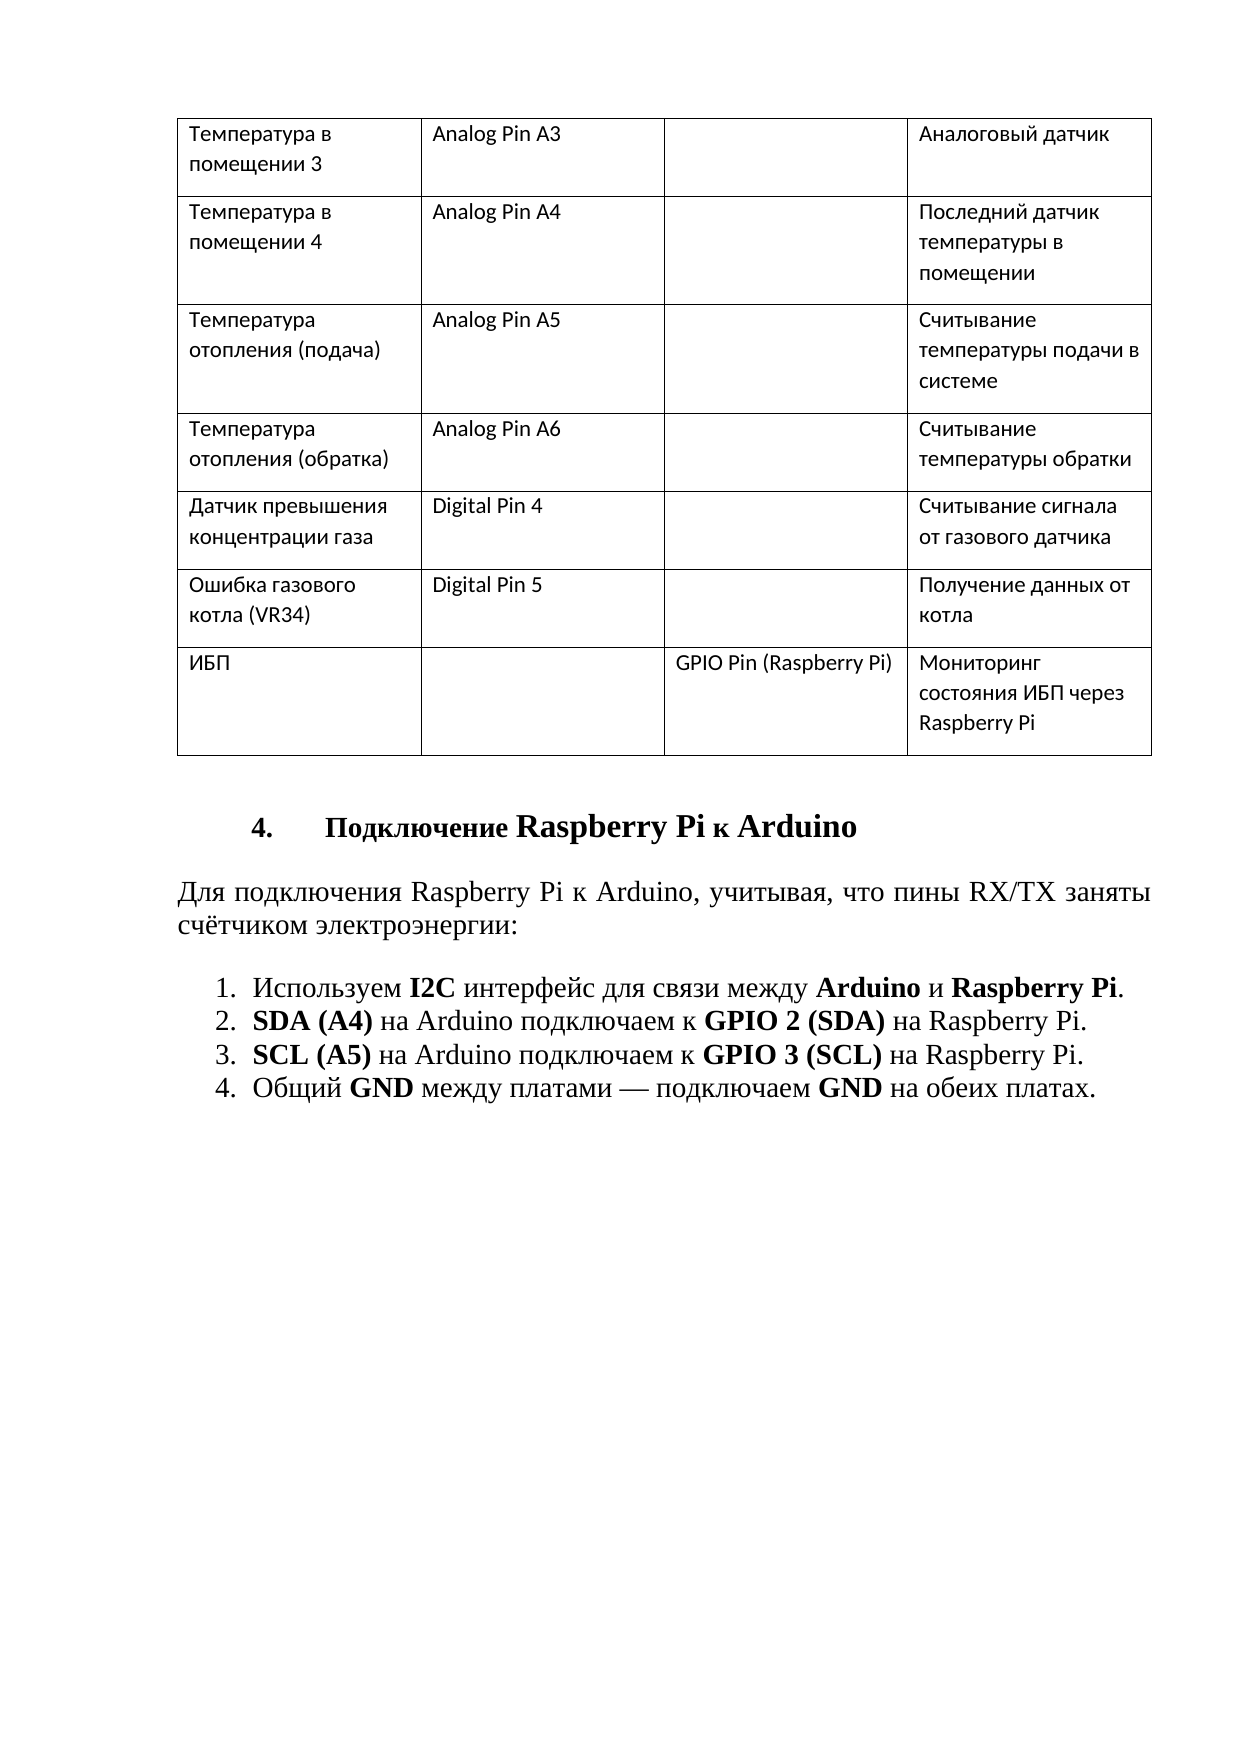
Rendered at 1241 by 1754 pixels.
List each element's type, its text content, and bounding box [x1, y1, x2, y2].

table_cell [422, 648, 664, 755]
table_cell Температура в помещении 3 [178, 119, 421, 196]
table_cell Ошибка газового котла (VR34) [178, 570, 421, 647]
table_cell Считывание температуры подачи в системе [908, 305, 1151, 413]
list Общий GND между платами — подключаем GND на обеих платах. [215, 1071, 1152, 1104]
list Подключение Raspberry Pi к Arduino [177, 806, 1137, 844]
table_cell Температура отопления (обратка) [178, 414, 421, 491]
table_cell Analog Pin A5 [422, 305, 664, 413]
text Для подключения Raspberry Pi к Arduino, учитывая, что пины RX/TX заняты счётчиком электроэнергии: [177, 874, 1152, 941]
list SDA (A4) на Arduino подключаем к GPIO 2 (SDA) на Raspberry Pi. [215, 1003, 1152, 1037]
table_cell GPIO Pin (Raspberry Pi) [665, 648, 907, 755]
table_cell Температура в помещении 4 [178, 197, 421, 304]
table_cell Digital Pin 5 [422, 570, 664, 647]
table_cell Последний датчик температуры в помещении [908, 197, 1151, 304]
table_cell Получение данных от котла [908, 570, 1151, 647]
table_cell [665, 414, 907, 491]
table_cell Digital Pin 4 [422, 492, 664, 569]
table_cell [665, 570, 907, 647]
table_cell [665, 119, 907, 196]
table_cell [665, 197, 907, 304]
table_cell Считывание температуры обратки [908, 414, 1151, 491]
list Используем I2C интерфейс для связи между Arduino и Raspberry Pi. [215, 970, 1152, 1003]
table_cell Датчик превышения концентрации газа [178, 492, 421, 569]
table_cell Аналоговый датчик [908, 119, 1151, 196]
table_cell Analog Pin A4 [422, 197, 664, 304]
table_cell ИБП [178, 648, 421, 755]
table_cell Считывание сигнала от газового датчика [908, 492, 1151, 569]
table_cell Analog Pin A6 [422, 414, 664, 491]
list SCL (A5) на Arduino подключаем к GPIO 3 (SCL) на Raspberry Pi. [215, 1037, 1152, 1071]
table_cell Температура отопления (подача) [178, 305, 421, 413]
table_cell [665, 492, 907, 569]
table_cell Analog Pin A3 [422, 119, 664, 196]
table_cell Мониторинг состояния ИБП через Raspberry Pi [908, 648, 1151, 755]
table_cell [665, 305, 907, 413]
